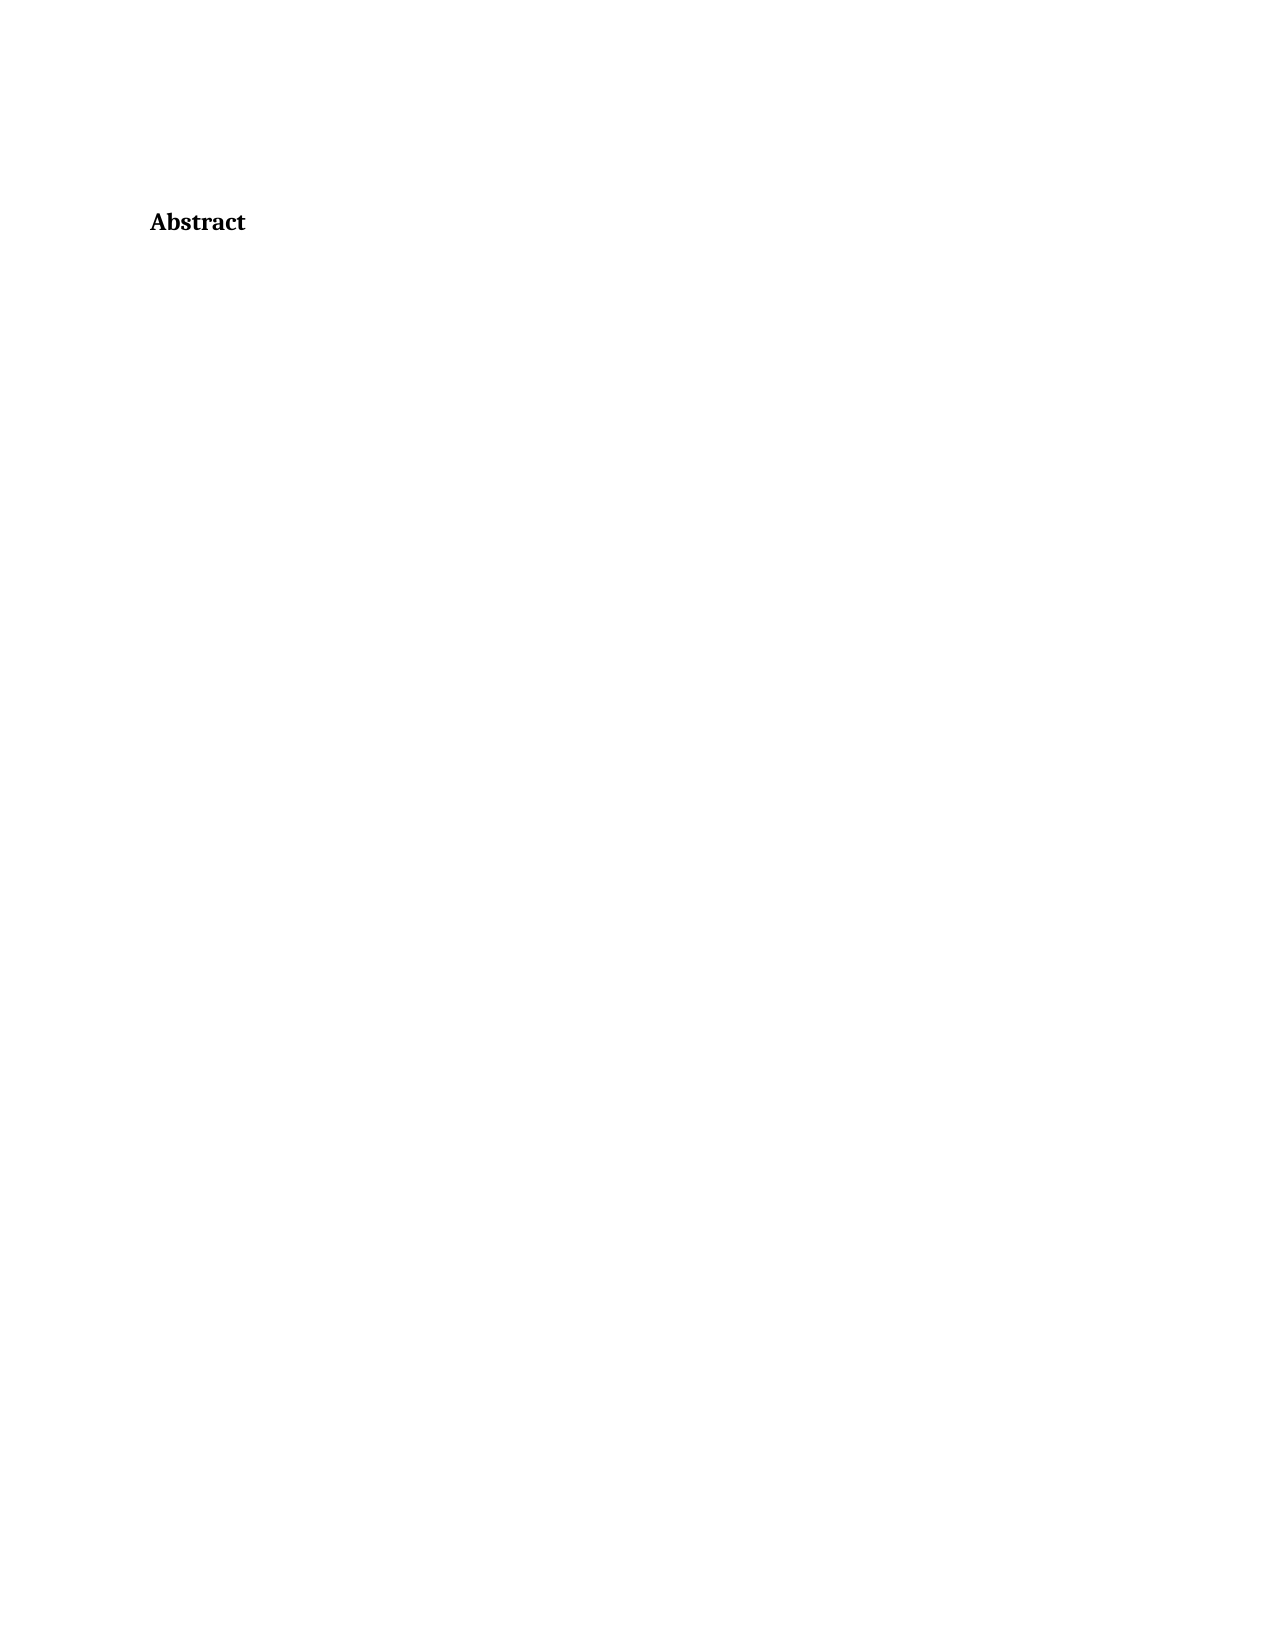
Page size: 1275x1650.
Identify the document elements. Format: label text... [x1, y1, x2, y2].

text Abstract [150, 207, 1125, 236]
